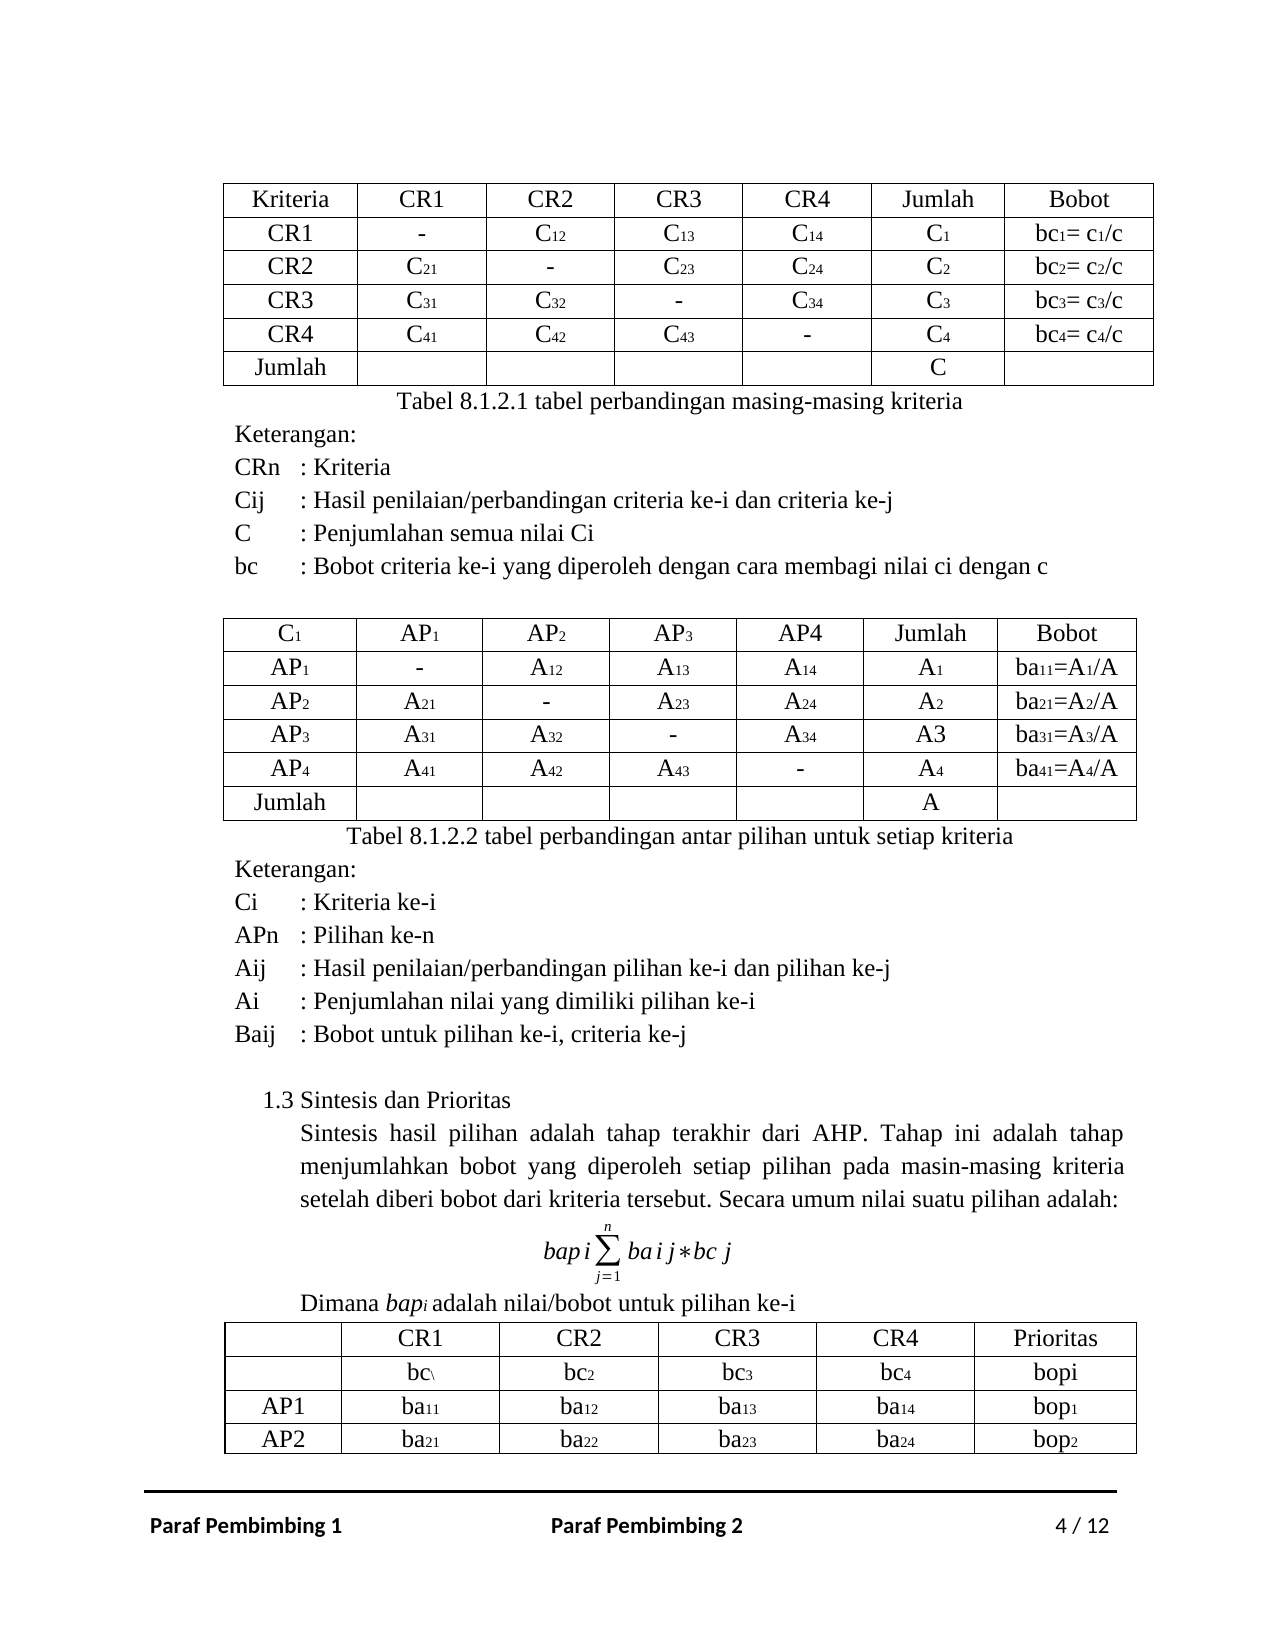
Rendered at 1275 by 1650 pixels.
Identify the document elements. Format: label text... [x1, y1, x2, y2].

table_cell C41 [358, 319, 486, 351]
table_cell AP2 [226, 1424, 341, 1453]
table_cell C13 [615, 218, 742, 250]
table_cell C4 [872, 319, 1004, 351]
table_cell bc3 [659, 1357, 816, 1390]
list Dimana bapi adalah nilai/bobot untuk pilihan ke-i [300, 1288, 1125, 1317]
table_cell A4 [864, 753, 997, 786]
table_cell C24 [743, 251, 871, 284]
table_cell CR4 [224, 319, 357, 351]
table_cell C34 [743, 285, 871, 318]
table_cell ba21=A2/A [998, 686, 1136, 718]
table_cell A41 [357, 753, 482, 786]
table_cell AP2 [224, 686, 356, 718]
table_cell [226, 1357, 341, 1390]
table_cell A31 [357, 720, 482, 752]
table_cell bc4= c4/c [1005, 319, 1153, 351]
table_cell AP1 [226, 1391, 341, 1423]
text Cij : Hasil penilaian/perbandingan criteria ke-i dan criteria ke-j [234, 485, 1125, 514]
table_cell A32 [483, 720, 609, 752]
table_header CR2 [487, 184, 614, 217]
table_cell bop2 [975, 1424, 1136, 1453]
table_header CR4 [817, 1323, 974, 1356]
table_header Jumlah [872, 184, 1004, 217]
table_header AP4 [737, 619, 863, 651]
table_cell C42 [487, 319, 614, 351]
table_cell C23 [615, 251, 742, 284]
table_cell [743, 352, 871, 385]
table_cell - [737, 753, 863, 786]
table_cell CR2 [224, 251, 357, 284]
table_cell - [357, 652, 482, 685]
text Baij : Bobot untuk pilihan ke-i, criteria ke-j [234, 1019, 1125, 1048]
table_cell C3 [872, 285, 1004, 318]
table_cell bopi [975, 1357, 1136, 1390]
table_header Prioritas [975, 1323, 1136, 1356]
table_cell A43 [610, 753, 736, 786]
table_cell A34 [737, 720, 863, 752]
table_header [226, 1323, 341, 1356]
table_cell A13 [610, 652, 736, 685]
table_cell ba11 [342, 1391, 499, 1423]
table_cell A [864, 787, 997, 820]
table_header CR3 [659, 1323, 816, 1356]
table_cell ba41=A4/A [998, 753, 1136, 786]
table_header Jumlah [864, 619, 997, 651]
table_cell ba24 [817, 1424, 974, 1453]
list Tabel 8.1.2.2 tabel perbandingan antar pilihan untuk setiap kriteria [234, 821, 1125, 849]
list Sintesis hasil pilihan adalah tahap terakhir dari AHP. Tahap ini adalah tahap menjumlahkan bobot yang diperoleh setiap pilihan pada masin-masing kriteria setelah diberi bobot dari kriteria tersebut. Secara umum nilai suatu pilihan adalah: [300, 1118, 1125, 1213]
table_header Bobot [998, 619, 1136, 651]
table_cell bc2= c2/c [1005, 251, 1153, 284]
table_cell [998, 787, 1136, 820]
table_cell bc3= c3/c [1005, 285, 1153, 318]
table_cell A14 [737, 652, 863, 685]
table_cell C [872, 352, 1004, 385]
table_cell ba14 [817, 1391, 974, 1423]
table_cell C32 [487, 285, 614, 318]
table_header AP1 [357, 619, 482, 651]
table_cell C31 [358, 285, 486, 318]
table_header AP2 [483, 619, 609, 651]
table_cell A21 [357, 686, 482, 718]
table_cell bc\ [342, 1357, 499, 1390]
table_cell C21 [358, 251, 486, 284]
table_cell A1 [864, 652, 997, 685]
list Keterangan: [234, 854, 1125, 883]
table_cell [1005, 352, 1153, 385]
text C : Penjumlahan semua nilai Ci [234, 518, 1125, 547]
table_cell ba23 [659, 1424, 816, 1453]
table_cell A24 [737, 686, 863, 718]
table_cell AP1 [224, 652, 356, 685]
text bc : Bobot criteria ke-i yang diperoleh dengan cara membagi nilai ci dengan c [234, 551, 1125, 580]
table_cell C1 [872, 218, 1004, 250]
table_cell bc1= c1/c [1005, 218, 1153, 250]
table_header Kriteria [224, 184, 357, 217]
list Sintesis dan Prioritas [262, 1085, 1125, 1114]
table_cell bc4 [817, 1357, 974, 1390]
table_header CR1 [342, 1323, 499, 1356]
list Ai : Penjumlahan nilai yang dimiliki pilihan ke-i [234, 986, 1125, 1015]
table_header Bobot [1005, 184, 1153, 217]
table_cell - [743, 319, 871, 351]
table_cell [487, 352, 614, 385]
table_cell C43 [615, 319, 742, 351]
table_cell AP3 [224, 720, 356, 752]
text CRn : Kriteria [234, 452, 1125, 481]
table_cell [737, 787, 863, 820]
table_cell A2 [864, 686, 997, 718]
table_cell CR1 [224, 218, 357, 250]
list APn : Pilihan ke-n [234, 920, 1125, 949]
table_cell - [483, 686, 609, 718]
table_cell ba12 [500, 1391, 658, 1423]
table_cell bop1 [975, 1391, 1136, 1423]
table_cell AP4 [224, 753, 356, 786]
table_cell [358, 352, 486, 385]
table_cell A42 [483, 753, 609, 786]
table_cell CR3 [224, 285, 357, 318]
table_cell [610, 787, 736, 820]
text Tabel 8.1.2.1 tabel perbandingan masing-masing kriteria [234, 386, 1125, 415]
table_cell bc2 [500, 1357, 658, 1390]
table_cell Jumlah [224, 787, 356, 820]
table_cell - [358, 218, 486, 250]
table_cell A23 [610, 686, 736, 718]
table_header CR2 [500, 1323, 658, 1356]
table_header CR3 [615, 184, 742, 217]
table_cell ba11=A1/A [998, 652, 1136, 685]
table_header AP3 [610, 619, 736, 651]
table_cell - [610, 720, 736, 752]
table_cell A3 [864, 720, 997, 752]
table_cell ba31=A3/A [998, 720, 1136, 752]
table_cell ba22 [500, 1424, 658, 1453]
table_cell A12 [483, 652, 609, 685]
table_cell ba13 [659, 1391, 816, 1423]
table_header CR1 [358, 184, 486, 217]
text Keterangan: [150, 419, 1125, 448]
table_header C1 [224, 619, 356, 651]
list Ci : Kriteria ke-i [234, 887, 1125, 916]
table_header CR4 [743, 184, 871, 217]
table_cell - [487, 251, 614, 284]
table_cell C2 [872, 251, 1004, 284]
table_cell ba21 [342, 1424, 499, 1453]
table_cell [483, 787, 609, 820]
table_cell Jumlah [224, 352, 357, 385]
table_cell - [615, 285, 742, 318]
table_cell [357, 787, 482, 820]
table_cell C12 [487, 218, 614, 250]
table_cell C14 [743, 218, 871, 250]
table_cell [615, 352, 742, 385]
list Aij : Hasil penilaian/perbandingan pilihan ke-i dan pilihan ke-j [234, 953, 1125, 982]
